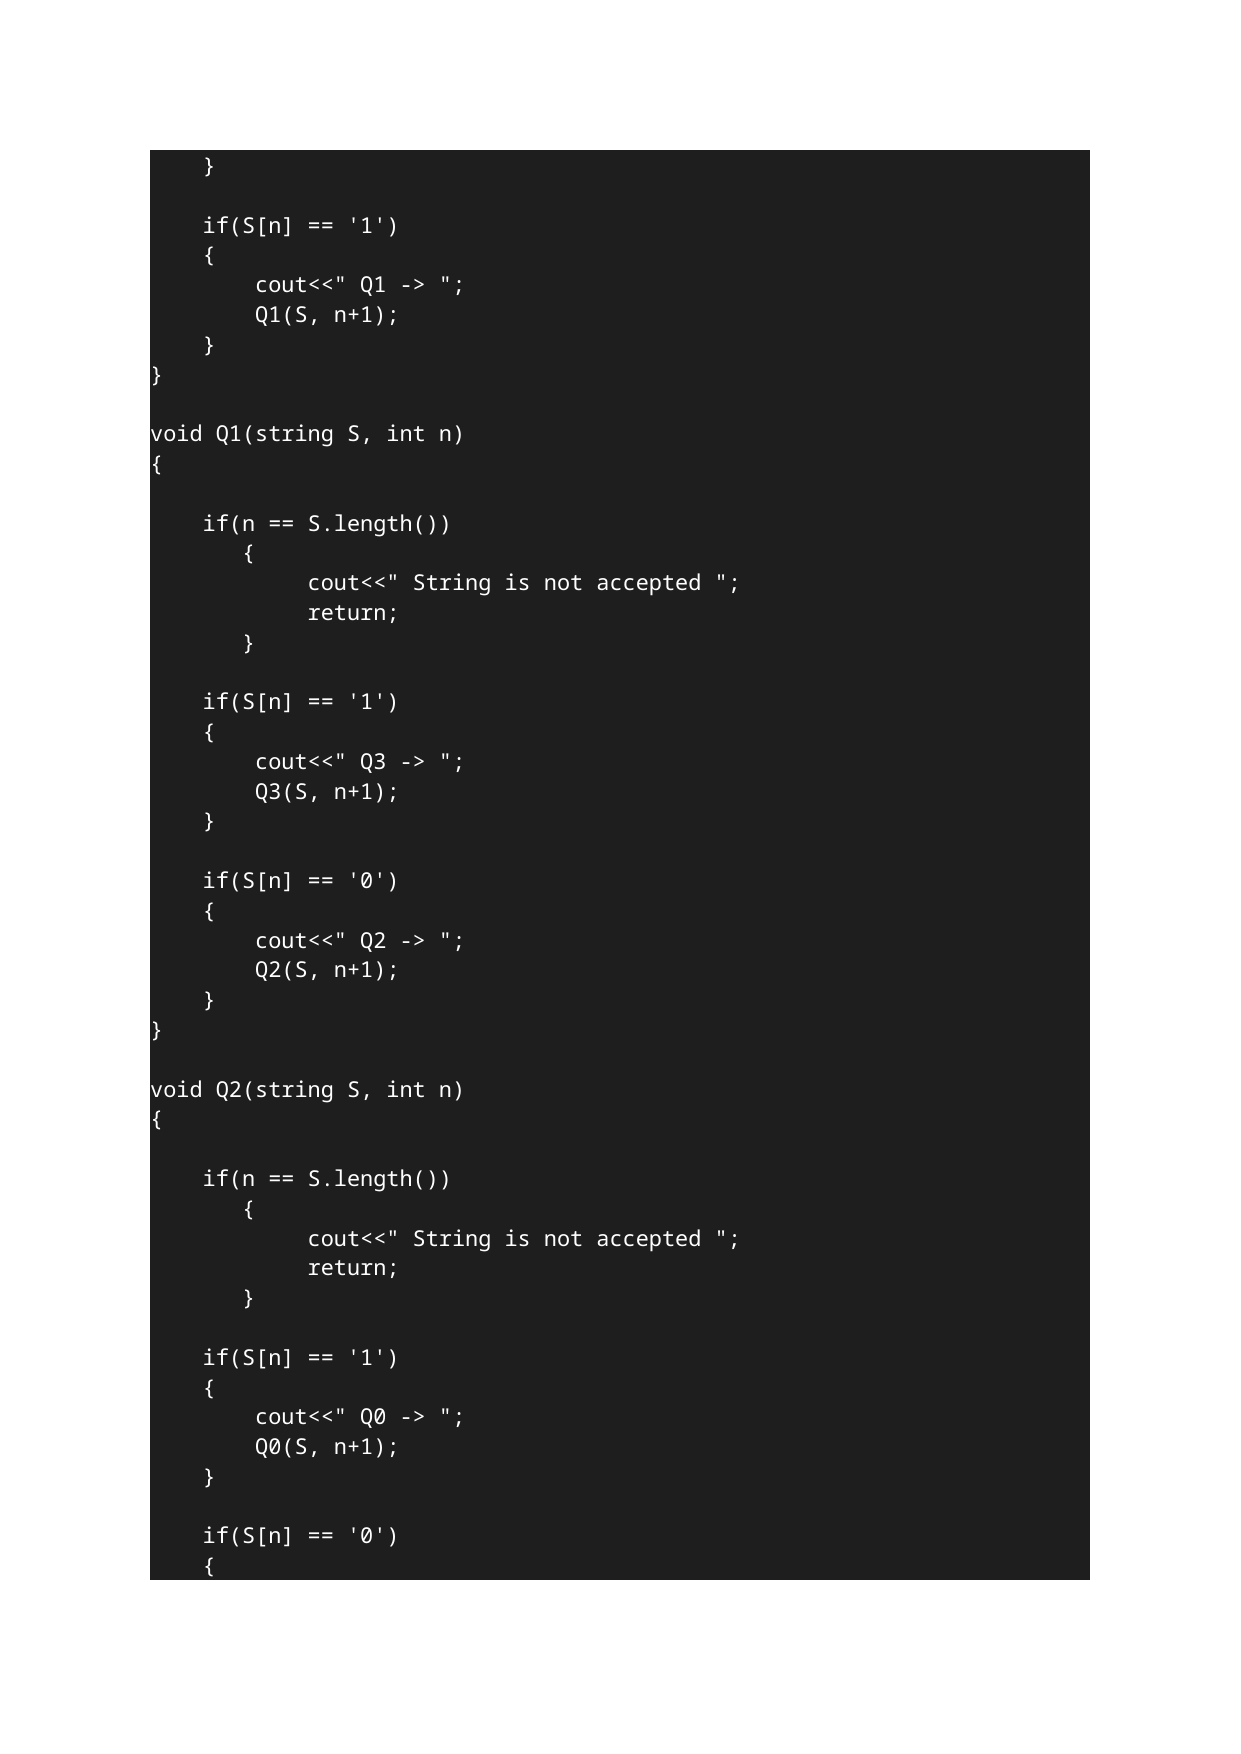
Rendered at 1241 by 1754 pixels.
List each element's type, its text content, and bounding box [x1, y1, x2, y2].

text { [150, 448, 1090, 478]
text if(S[n] == '0') [150, 865, 1090, 895]
text Q2(S, n+1); [150, 954, 1090, 984]
text cout<<" Q1 -> "; [150, 269, 1090, 299]
text } [150, 358, 1090, 388]
text { [150, 1550, 1090, 1580]
text } [150, 984, 1090, 1014]
text { [150, 1371, 1090, 1401]
text Q3(S, n+1); [150, 776, 1090, 805]
text } [150, 1461, 1090, 1491]
text { [150, 716, 1090, 746]
text Q0(S, n+1); [150, 1431, 1090, 1461]
text { [150, 1193, 1090, 1222]
text return; [150, 1252, 1090, 1282]
text } [150, 1282, 1090, 1312]
text void Q2(string S, int n) [150, 1073, 1090, 1103]
text if(S[n] == '0') [150, 1520, 1090, 1550]
text if(n == S.length()) [150, 1163, 1090, 1193]
text if(S[n] == '1') [150, 686, 1090, 716]
text { [150, 537, 1090, 567]
text if(n == S.length()) [150, 507, 1090, 537]
text Q1(S, n+1); [150, 299, 1090, 329]
text cout<<" Q0 -> "; [150, 1401, 1090, 1431]
text cout<<" String is not accepted "; [150, 1222, 1090, 1252]
text if(S[n] == '1') [150, 1342, 1090, 1371]
text { [150, 239, 1090, 269]
text } [150, 1014, 1090, 1044]
text cout<<" String is not accepted "; [150, 567, 1090, 597]
text { [150, 895, 1090, 924]
text { [150, 1103, 1090, 1133]
text void Q1(string S, int n) [150, 418, 1090, 448]
text } [150, 805, 1090, 835]
text cout<<" Q2 -> "; [150, 924, 1090, 954]
text cout<<" Q3 -> "; [150, 746, 1090, 776]
text return; [150, 597, 1090, 627]
text if(S[n] == '1') [150, 209, 1090, 239]
text } [150, 627, 1090, 656]
text } [150, 150, 1090, 180]
text } [150, 329, 1090, 358]
